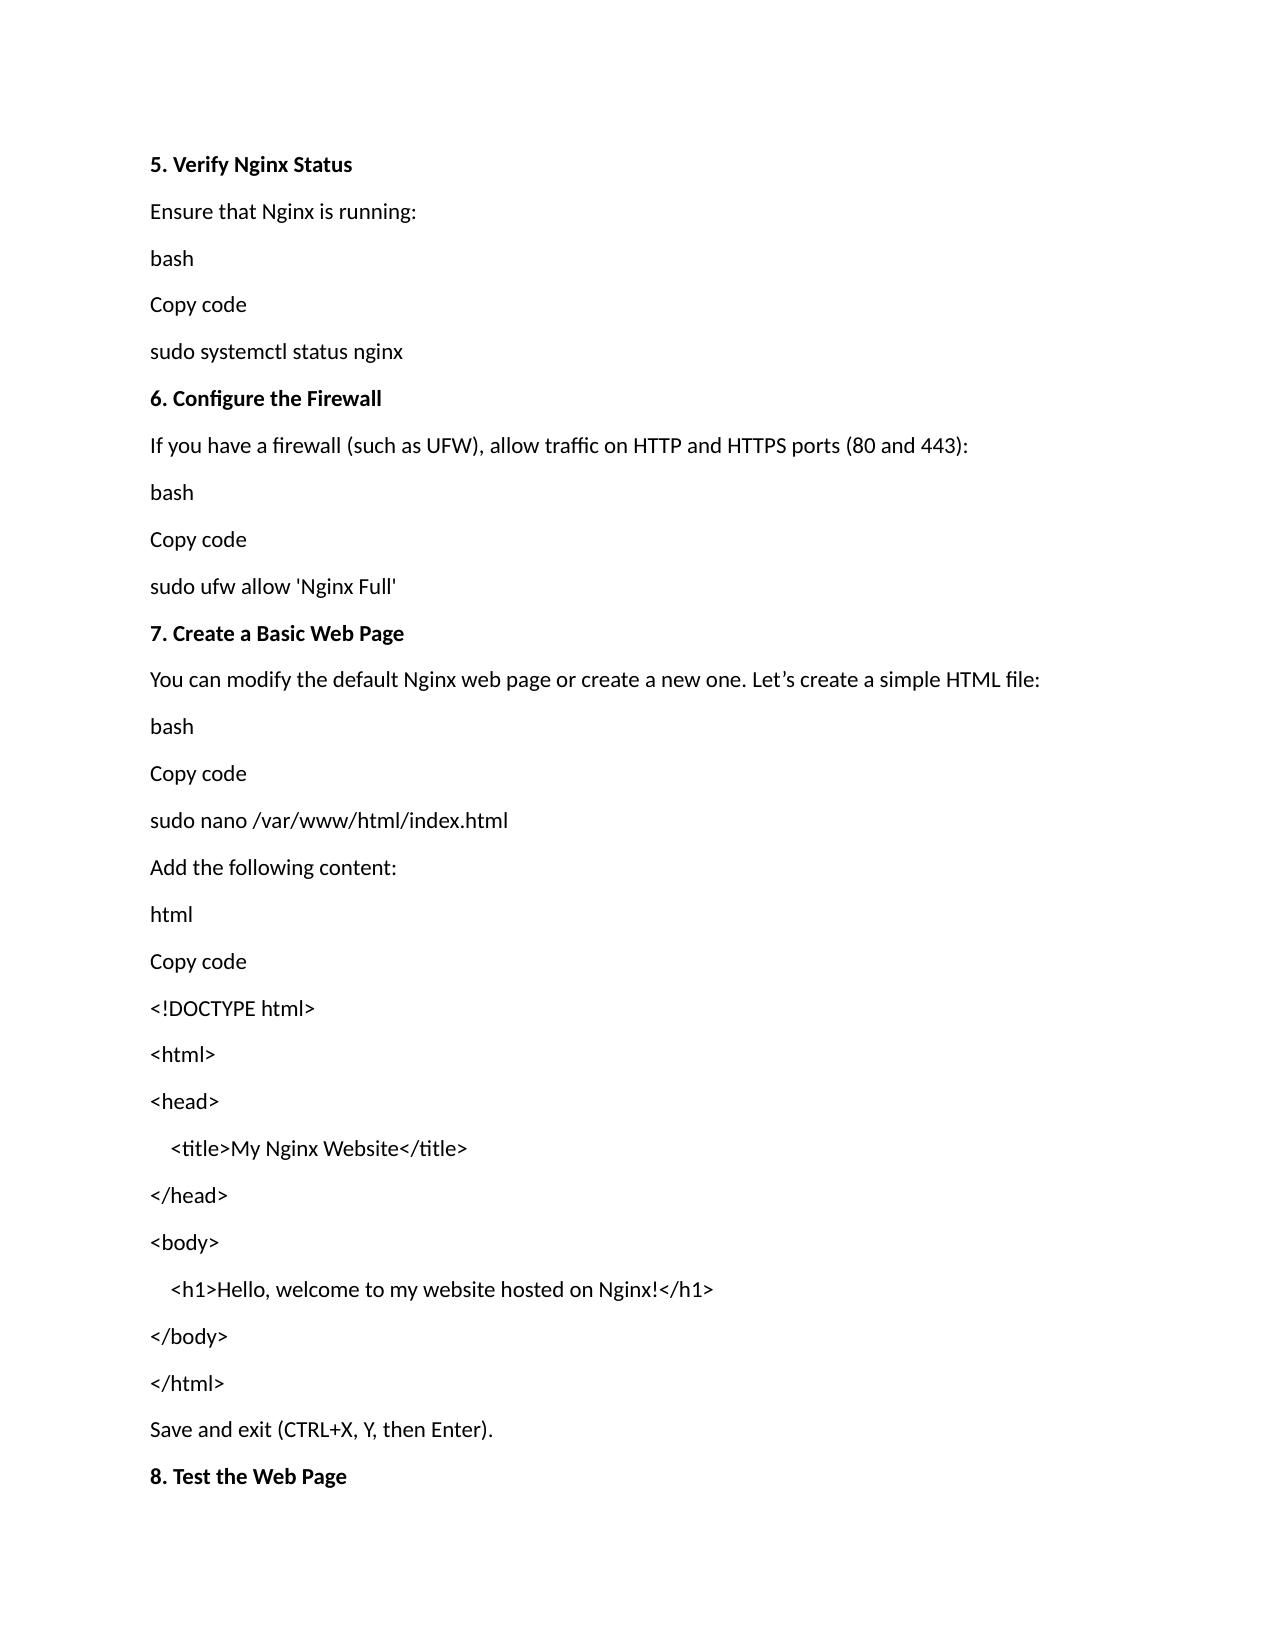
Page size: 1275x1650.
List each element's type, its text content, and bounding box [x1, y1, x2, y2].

text sudo ufw allow 'Nginx Full' [150, 572, 1125, 600]
text Save and exit (CTRL+X, Y, then Enter). [150, 1416, 1125, 1444]
text 6. Configure the Firewall [150, 384, 1125, 412]
text <body> [150, 1228, 1125, 1256]
text 8. Test the Web Page [150, 1462, 1125, 1491]
text sudo systemctl status nginx [150, 337, 1125, 366]
text <title>My Nginx Website</title> [150, 1134, 1125, 1162]
text Copy code [150, 525, 1125, 553]
text bash [150, 478, 1125, 506]
text sudo nano /var/www/html/index.html [150, 806, 1125, 834]
text 7. Create a Basic Web Page [150, 619, 1125, 647]
text <h1>Hello, welcome to my website hosted on Nginx!</h1> [150, 1275, 1125, 1303]
text Ensure that Nginx is running: [150, 197, 1125, 225]
text </head> [150, 1181, 1125, 1209]
text Add the following content: [150, 853, 1125, 881]
text Copy code [150, 947, 1125, 975]
text <html> [150, 1041, 1125, 1069]
text If you have a firewall (such as UFW), allow traffic on HTTP and HTTPS ports (80 and 443): [150, 431, 1125, 459]
text </html> [150, 1369, 1125, 1397]
text <!DOCTYPE html> [150, 994, 1125, 1022]
text </body> [150, 1322, 1125, 1350]
text 5. Verify Nginx Status [150, 150, 1125, 178]
text Copy code [150, 759, 1125, 787]
text html [150, 900, 1125, 928]
text You can modify the default Nginx web page or create a new one. Let’s create a simple HTML file: [150, 666, 1125, 694]
text <head> [150, 1087, 1125, 1116]
text bash [150, 712, 1125, 741]
text bash [150, 244, 1125, 272]
text Copy code [150, 291, 1125, 319]
